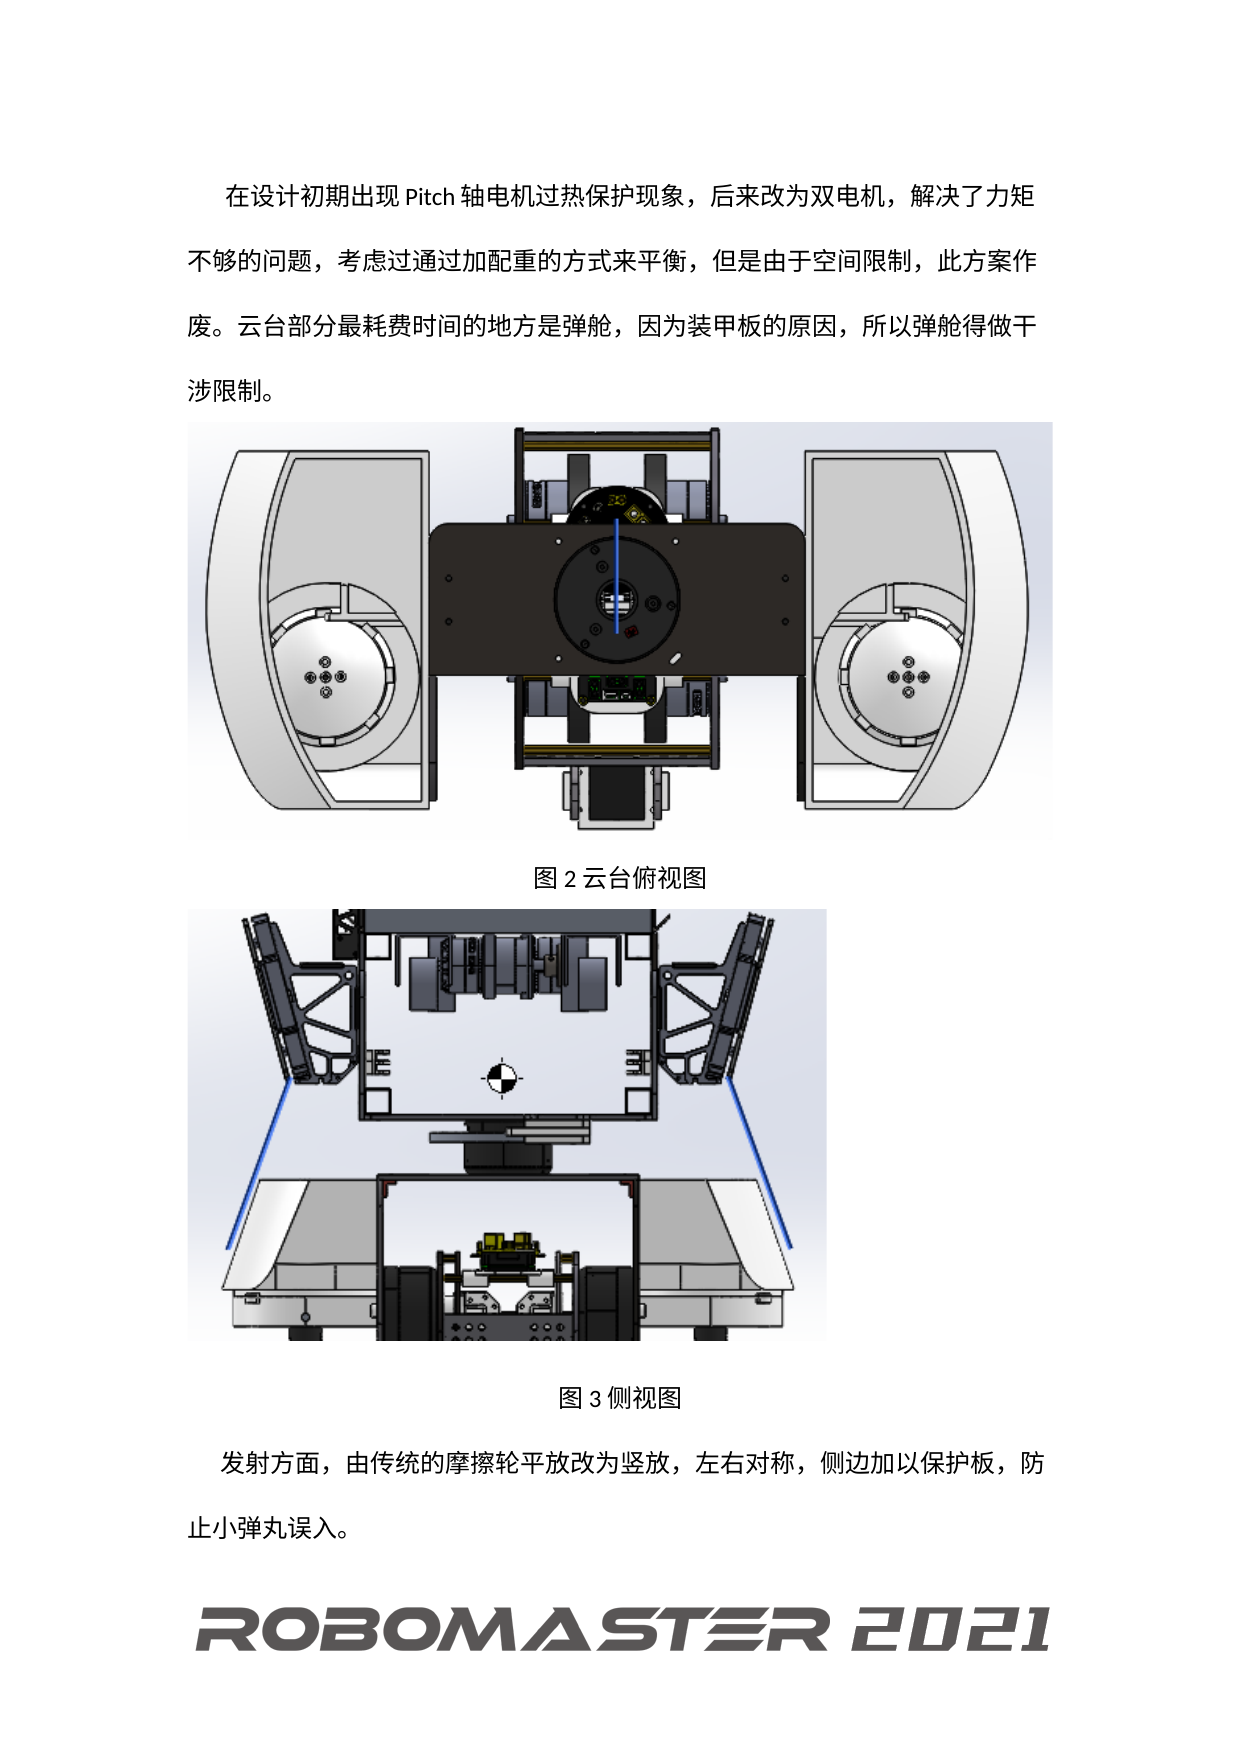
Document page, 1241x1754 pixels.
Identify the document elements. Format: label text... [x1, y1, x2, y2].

text 图3 侧视图 [187, 1364, 1053, 1429]
text 图2 云台俯视图 [187, 844, 1053, 909]
text 发射方面，由传统的摩擦轮平放改为竖放，左右对称，侧边加以保护板，防止小弹丸误入。 [187, 1429, 1053, 1559]
picture [187, 1606, 1053, 1651]
text 在设计初期出现Pitch轴电机过热保护现象，后来改为双电机，解决了力矩不够的问题，考虑过通过加配重的方式来平衡，但是由于空间限制，此方案作废。云台部分最耗费时间的地方是弹舱，因为装甲板的原因，所以弹舱得做干涉限制。 [187, 162, 1053, 422]
